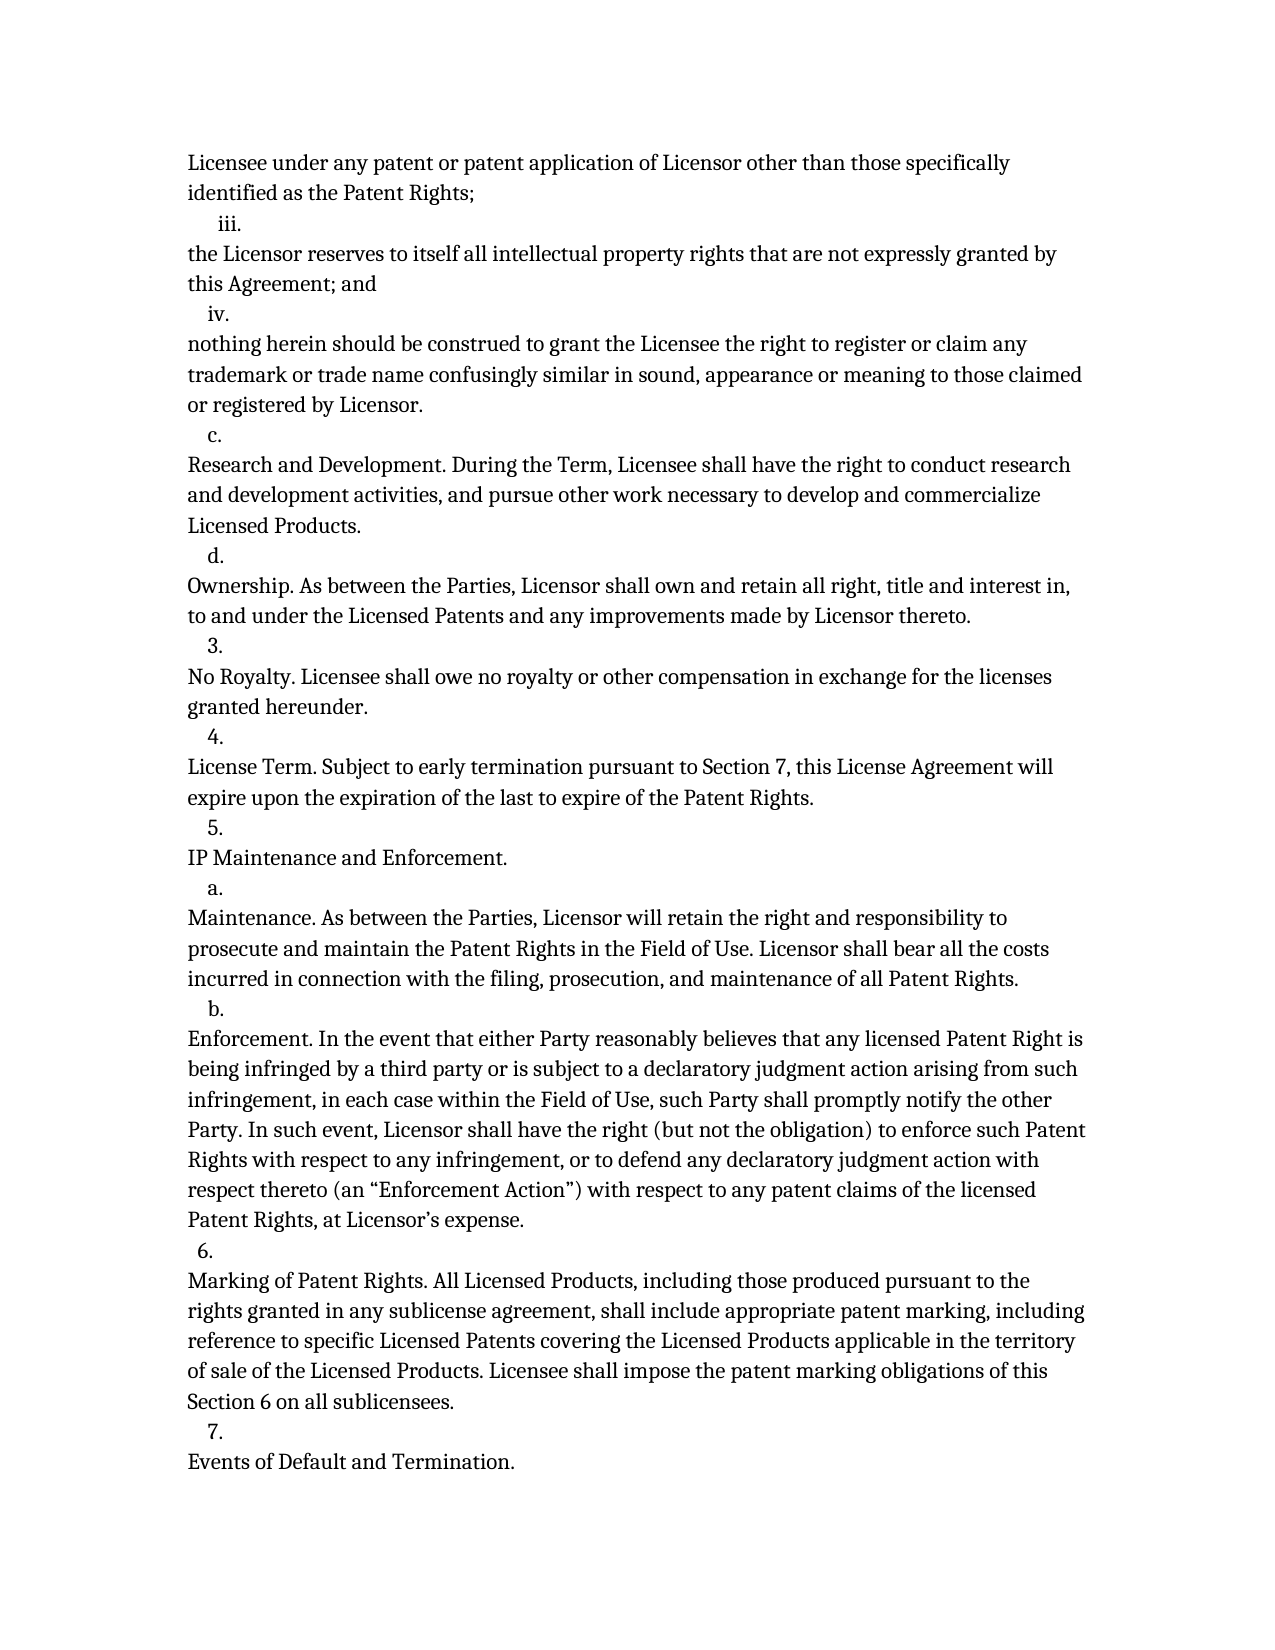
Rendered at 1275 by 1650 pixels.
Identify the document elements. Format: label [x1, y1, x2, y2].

text [187, 150, 1087, 1475]
